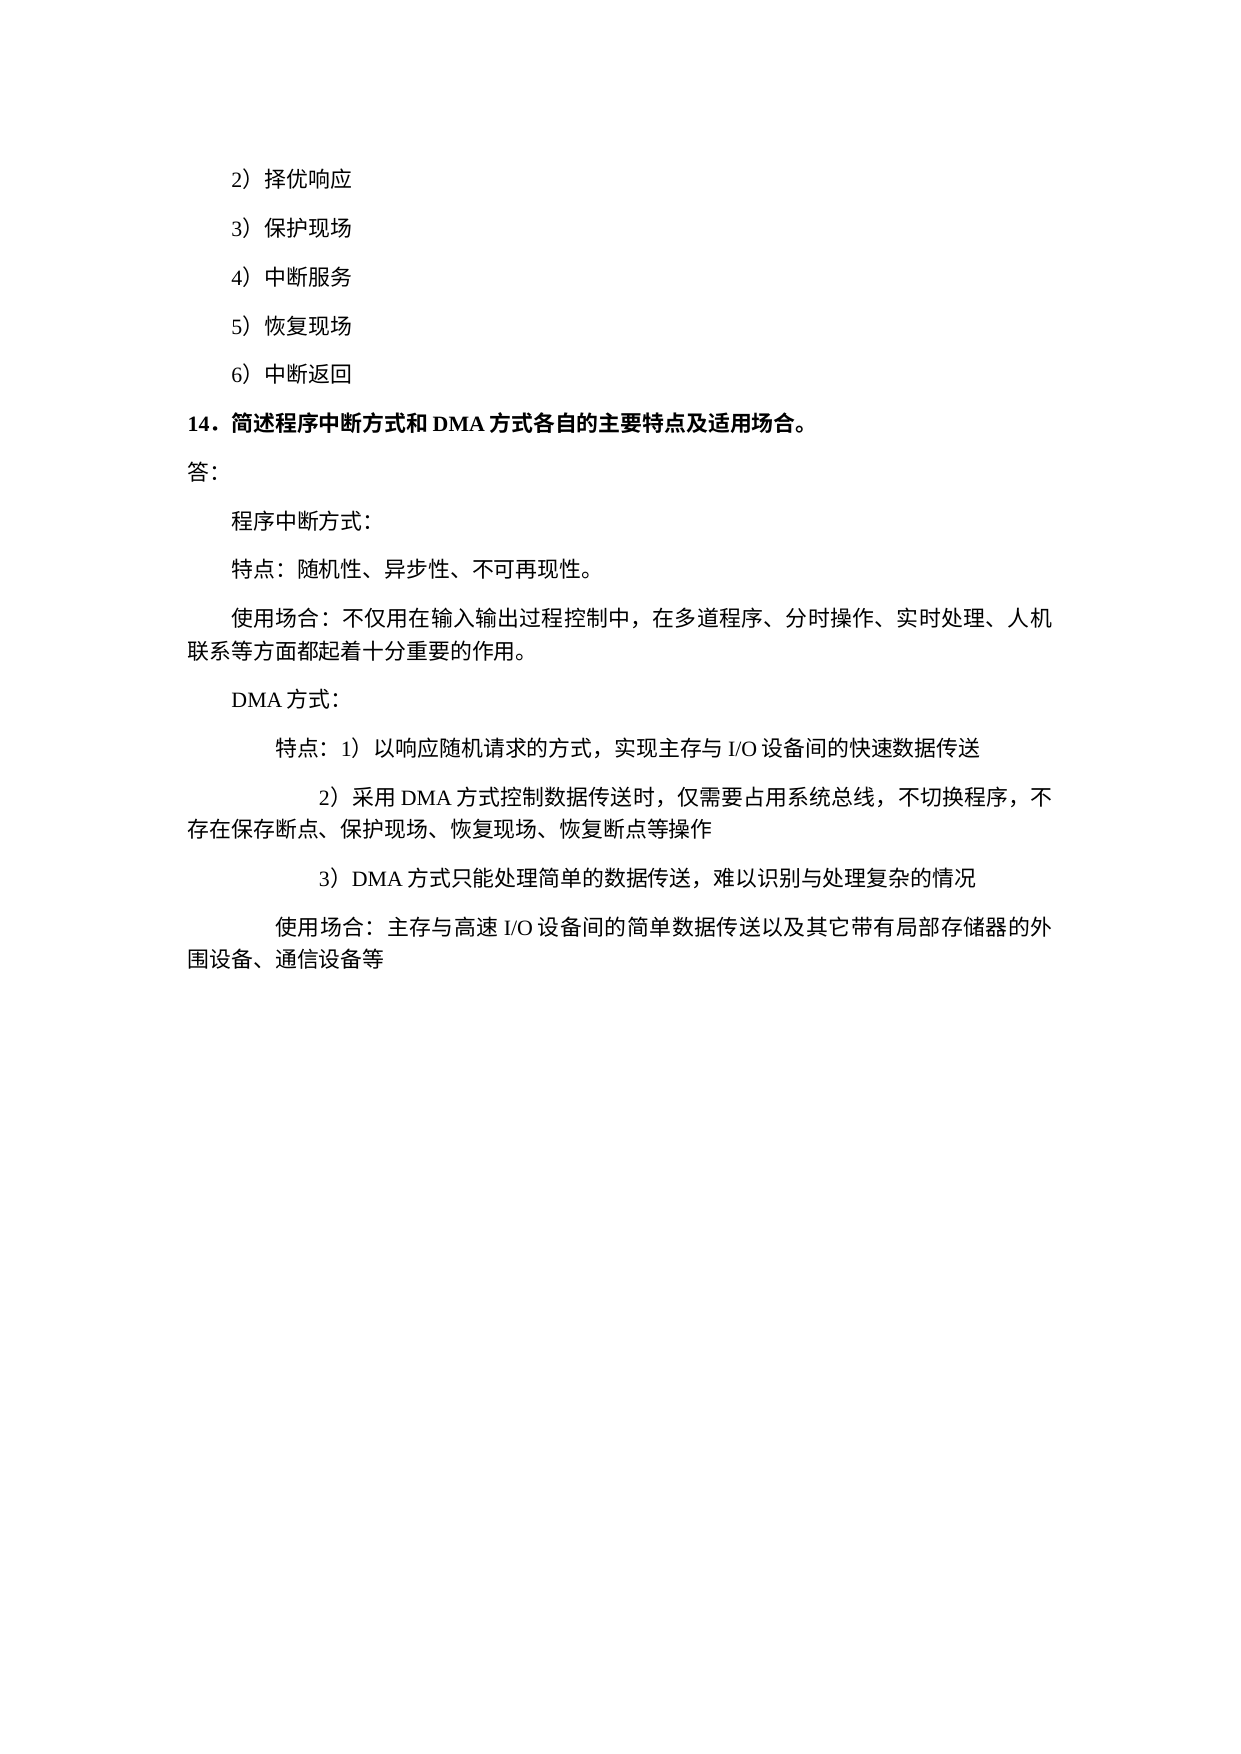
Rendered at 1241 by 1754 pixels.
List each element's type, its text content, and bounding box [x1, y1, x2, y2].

text 3）DMA方式只能处理简单的数据传送，难以识别与处理复杂的情况 [187, 861, 1053, 893]
text 答： [187, 454, 1053, 487]
text 6）中断返回 [187, 357, 1053, 389]
text 特点：随机性、异步性、不可再现性。 [187, 552, 1053, 584]
text 使用场合：不仅用在输入输出过程控制中，在多道程序、分时操作、实时处理、人机联系等方面都起着十分重要的作用。 [187, 601, 1053, 666]
text 4）中断服务 [187, 259, 1053, 292]
text 2）择优响应 [187, 162, 1053, 194]
text 程序中断方式： [187, 503, 1053, 536]
text 5）恢复现场 [187, 308, 1053, 341]
text DMA方式： [187, 682, 1053, 714]
text 2）采用DMA方式控制数据传送时，仅需要占用系统总线，不切换程序，不存在保存断点、保护现场、恢复现场、恢复断点等操作 [187, 779, 1053, 844]
text 特点：1）以响应随机请求的方式，实现主存与I/O设备间的快速数据传送 [187, 731, 1053, 763]
text 14．简述程序中断方式和DMA方式各自的主要特点及适用场合。 [187, 406, 1053, 438]
text 3）保护现场 [187, 211, 1053, 243]
text 使用场合：主存与高速I/O设备间的简单数据传送以及其它带有局部存储器的外围设备、通信设备等 [187, 909, 1053, 974]
